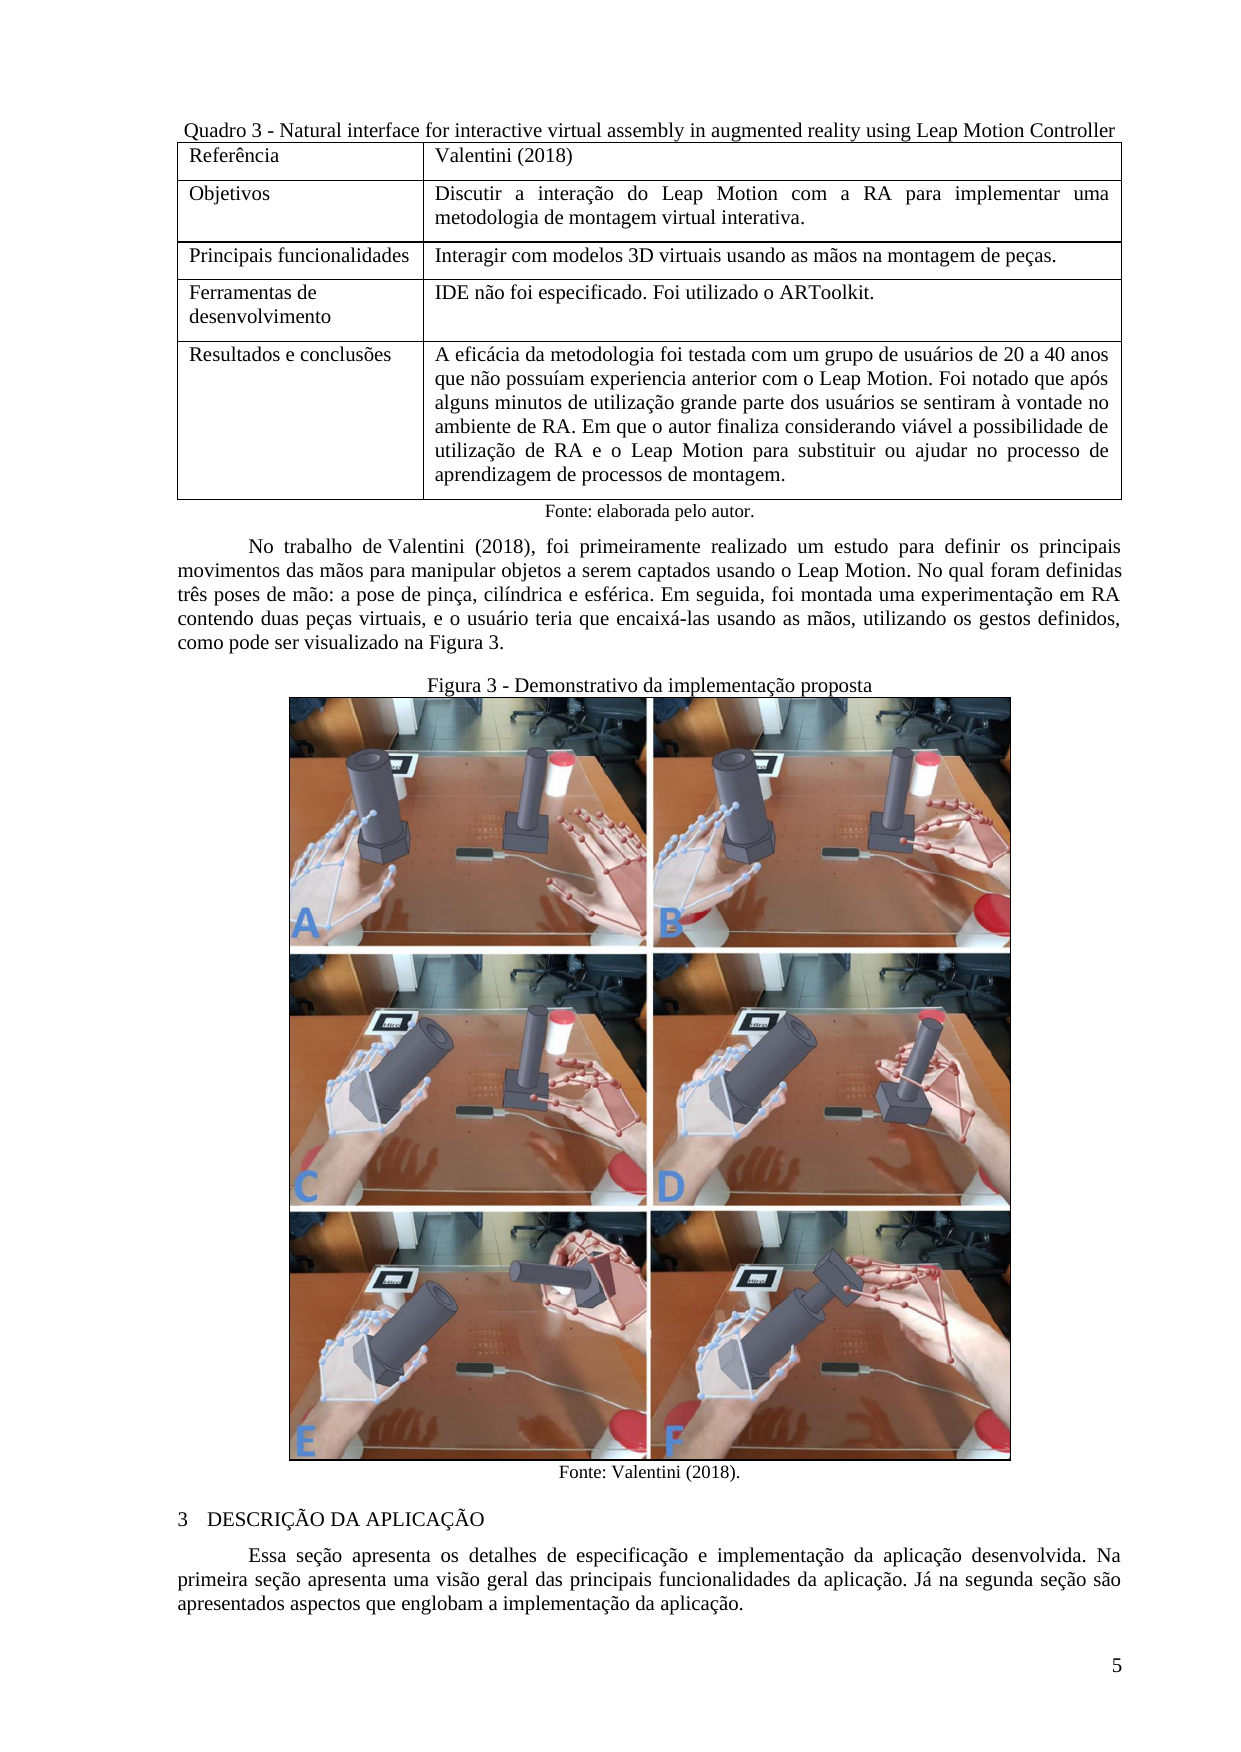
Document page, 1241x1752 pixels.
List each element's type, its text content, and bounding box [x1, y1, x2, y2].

picture [290, 698, 1010, 1459]
table_header Referência [178, 143, 423, 180]
table_cell A eficácia da metodologia foi testada com um grupo de usuários de 20 a 40 anos que não possuíam experiencia anterior com o Leap Motion. Foi notado que após alguns minutos de utilização grande parte dos usuários se sentiram à vontade no ambiente de RA. Em que o autor finaliza considerando viável a possibilidade de utilização de RA e o Leap Motion para substituir ou ajudar no processo de aprendizagem de processos de montagem. [424, 342, 1121, 499]
text Fonte: Valentini (2018). [177, 1461, 1122, 1482]
table_cell Discutir a interação do Leap Motion com a RA para implementar uma metodologia de montagem virtual interativa. [424, 181, 1121, 241]
table_cell Ferramentas de desenvolvimento [178, 280, 423, 341]
table_cell Objetivos [178, 181, 423, 241]
text Quadro 3 - Natural interface for interactive virtual assembly in augmented reality using Leap Motion Controller [177, 118, 1122, 142]
table_cell Interagir com modelos 3D virtuais usando as mãos na montagem de peças. [424, 243, 1121, 279]
table_cell Principais funcionalidades [178, 243, 423, 279]
text Fonte: elaborada pelo autor. [177, 500, 1122, 521]
table_cell Resultados e conclusões [178, 342, 423, 499]
subtitle Descrição da aplicação [177, 1507, 1122, 1531]
text Essa seção apresenta os detalhes de especificação e implementação da aplicação desenvolvida. Na primeira seção apresenta uma visão geral das principais funcionalidades da aplicação. Já na segunda seção são apresentados aspectos que englobam a implementação da aplicação. [177, 1543, 1122, 1615]
table_header Valentini (2018) [424, 143, 1121, 180]
table_cell IDE não foi especificado. Foi utilizado o ARToolkit. [424, 280, 1121, 341]
text No trabalho de Valentini (2018), foi primeiramente realizado um estudo para definir os principais movimentos das mãos para manipular objetos a serem captados usando o Leap Motion. No qual foram definidas três poses de mão: a pose de pinça, cilíndrica e esférica. Em seguida, foi montada uma experimentação em RA contendo duas peças virtuais, e o usuário teria que encaixá-las usando as mãos, utilizando os gestos definidos, como pode ser visualizado na Figura 3. [177, 534, 1122, 654]
